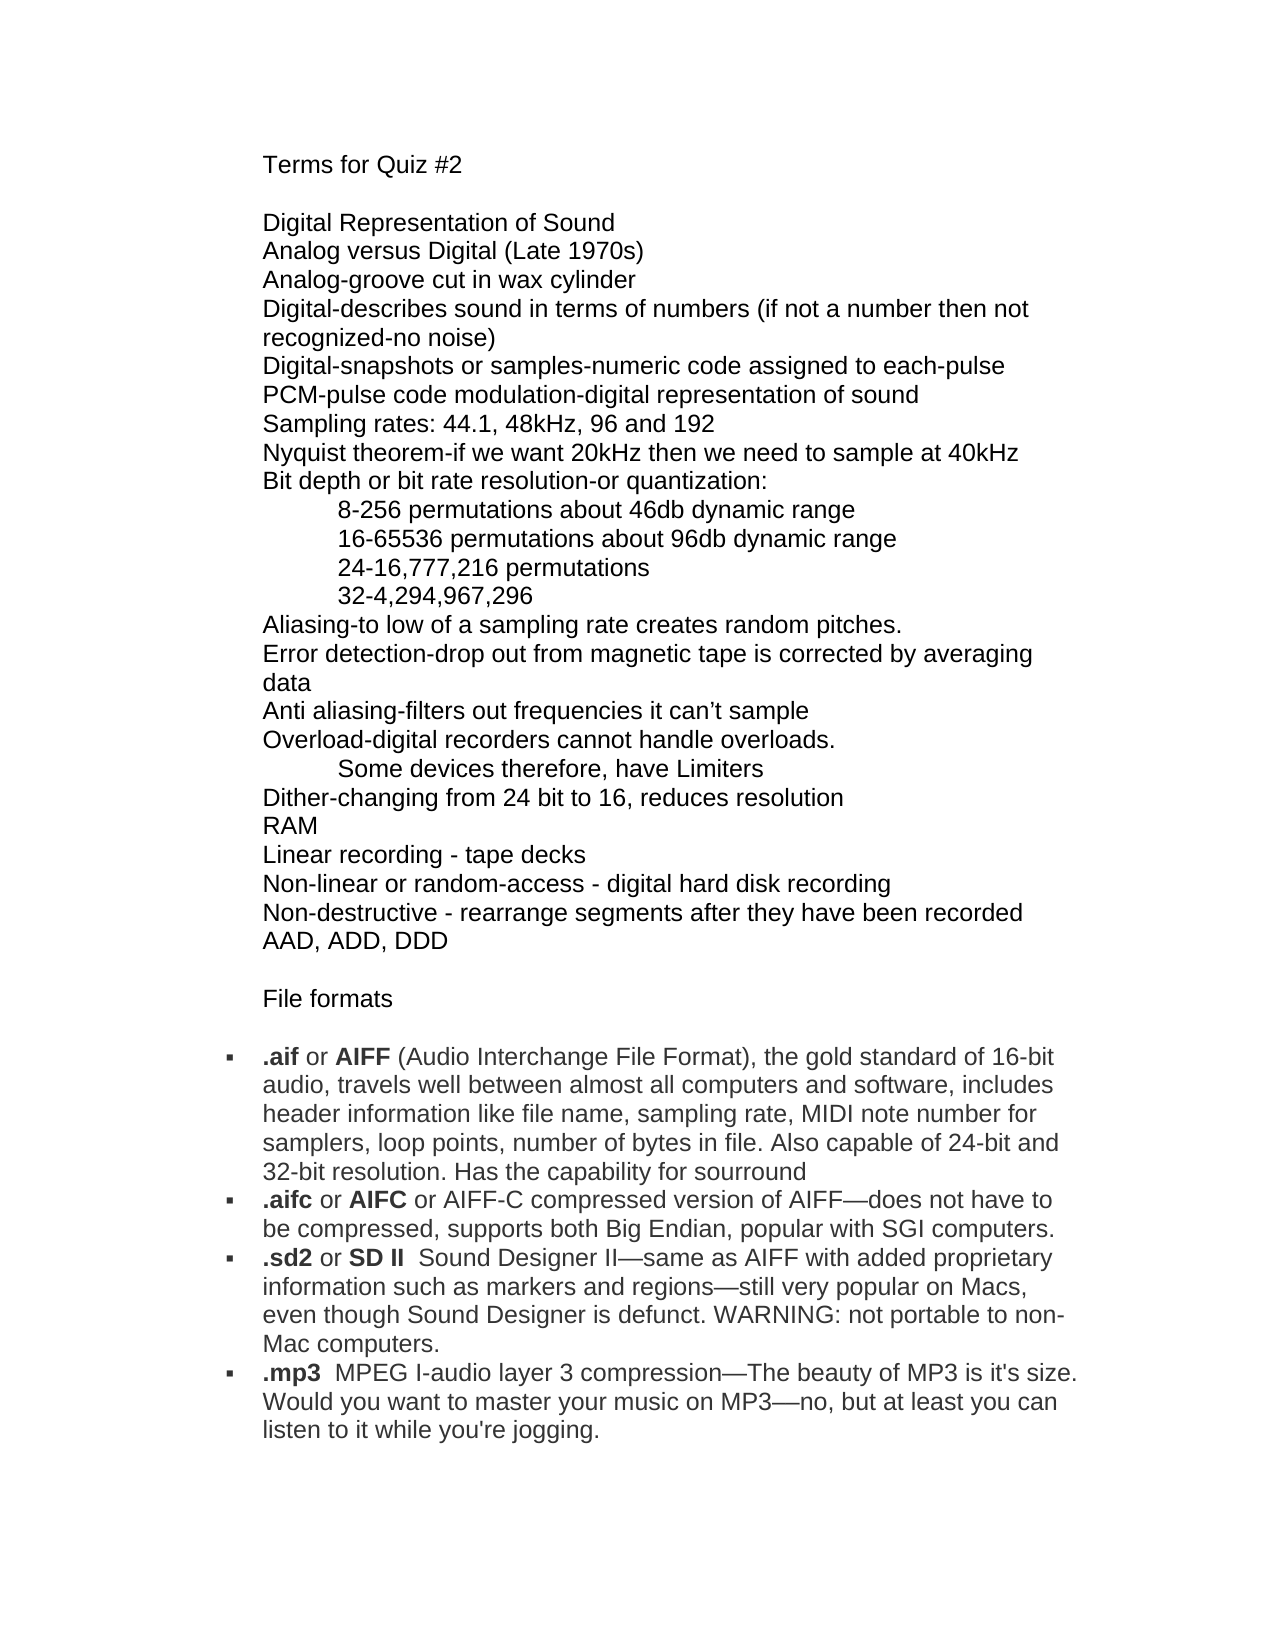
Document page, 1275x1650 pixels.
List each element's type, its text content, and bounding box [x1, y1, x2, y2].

text Overload-digital recorders cannot handle overloads. [262, 725, 1087, 754]
text AAD, ADD, DDD [262, 926, 1087, 955]
text Error detection-drop out from magnetic tape is corrected by averaging data [262, 639, 1087, 696]
list .sd2 or SD II Sound Designer II—same as AIFF with added proprietary information such as markers and regions—still very popular on Macs, even though Sound Designer is defunct. WARNING: not portable to non-Mac computers. [225, 1243, 1087, 1358]
list .mp3 MPEG I-audio layer 3 compression—The beauty of MP3 is it's size. Would you want to master your music on MP3––no, but at least you can listen to it while you're jogging. [225, 1358, 1087, 1444]
text Terms for Quiz #2 [262, 150, 1087, 179]
text Non-destructive - rearrange segments after they have been recorded [262, 897, 1087, 926]
text 8-256 permutations about 46db dynamic range [262, 495, 1087, 524]
text 16-65536 permutations about 96db dynamic range [262, 524, 1087, 552]
text Dither-changing from 24 bit to 16, reduces resolution [262, 782, 1087, 811]
text File formats [262, 984, 1087, 1012]
text 32-4,294,967,296 [262, 581, 1087, 610]
text Some devices therefore, have Limiters [262, 754, 1087, 782]
text Non-linear or random-access - digital hard disk recording [262, 869, 1087, 897]
text Aliasing-to low of a sampling rate creates random pitches. [262, 610, 1087, 639]
list .aif or AIFF (Audio Interchange File Format), the gold standard of 16-bit audio, travels well between almost all computers and software, includes header information like file name, sampling rate, MIDI note number for samplers, loop points, number of bytes in file. Also capable of 24-bit and 32-bit resolution. Has the capability for sourround [225, 1042, 1087, 1185]
list .aifc or AIFC or AIFF-C compressed version of AIFF—does not have to be compressed, supports both Big Endian, popular with SGI computers. [225, 1185, 1087, 1243]
text Sampling rates: 44.1, 48kHz, 96 and 192 [262, 409, 1087, 437]
text Anti aliasing-filters out frequencies it can’t sample [262, 696, 1087, 725]
text Digital-describes sound in terms of numbers (if not a number then not recognized-no noise) [262, 294, 1087, 351]
text Analog versus Digital (Late 1970s) [262, 236, 1087, 265]
text Digital-snapshots or samples-numeric code assigned to each-pulse [262, 351, 1087, 380]
text RAM [262, 811, 1087, 840]
text Nyquist theorem-if we want 20kHz then we need to sample at 40kHz [262, 437, 1087, 466]
text 24-16,777,216 permutations [262, 552, 1087, 581]
text Analog-groove cut in wax cylinder [262, 265, 1087, 294]
text Linear recording - tape decks [262, 840, 1087, 869]
text Bit depth or bit rate resolution-or quantization: [262, 466, 1087, 495]
text PCM-pulse code modulation-digital representation of sound [262, 380, 1087, 409]
text Digital Representation of Sound [262, 207, 1087, 236]
